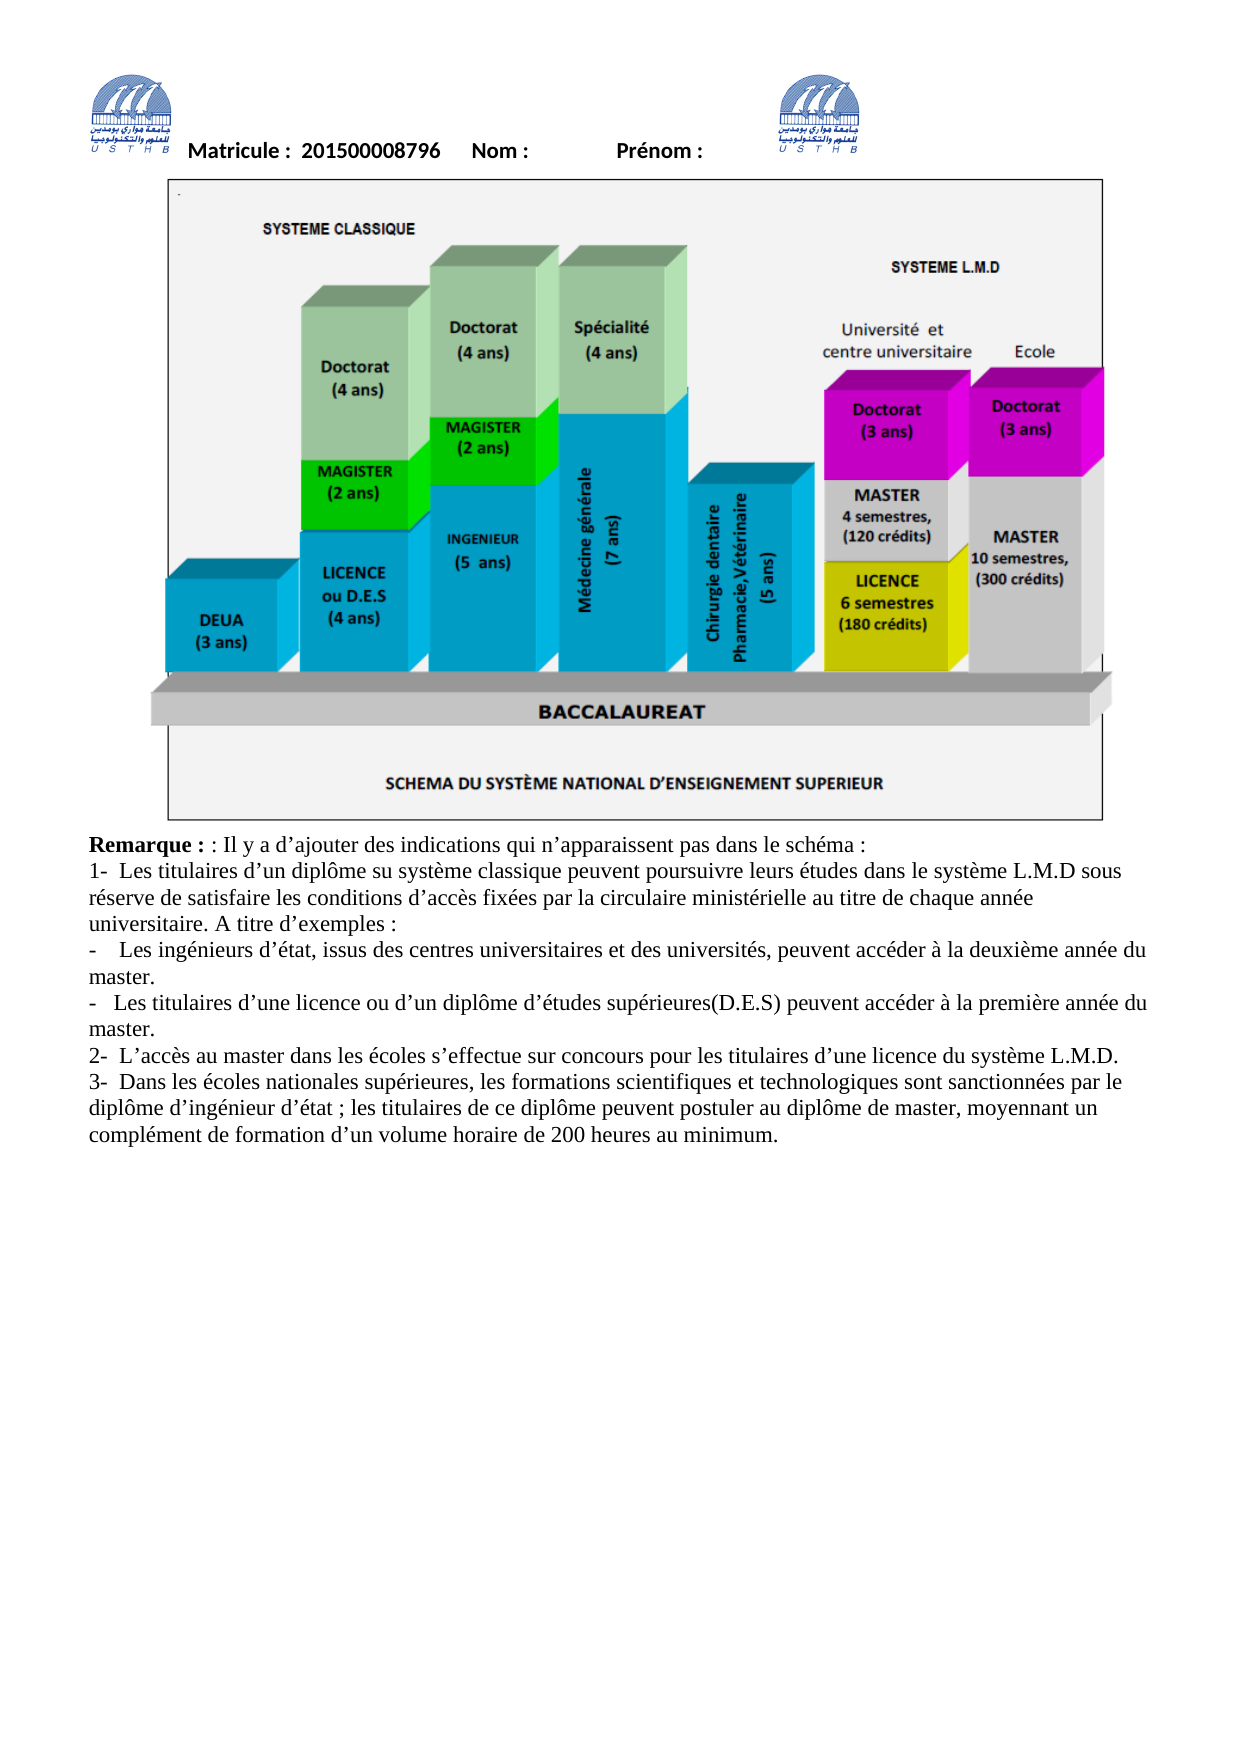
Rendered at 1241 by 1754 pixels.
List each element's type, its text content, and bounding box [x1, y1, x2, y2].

text 2- L’accès au master dans les écoles s’effectue sur concours pour les titulaires d’une licence du système L.M.D. [88, 1042, 1152, 1068]
picture [776, 74, 860, 159]
text - Les titulaires d’une licence ou d’un diplôme d’études supérieures(D.E.S) peuvent accéder à la première année du master. [88, 989, 1152, 1042]
text 1- Les titulaires d’un diplôme su système classique peuvent poursuivre leurs études dans le système L.M.D sous réserve de satisfaire les conditions d’accès fixées par la circulaire ministérielle au titre de chaque année universitaire. A titre d’exemples : [88, 857, 1152, 936]
text Remarque : : Il y a d’ajouter des indications qui n’apparaissent pas dans le schéma : [88, 831, 1152, 857]
picture [88, 74, 172, 159]
picture [120, 164, 1121, 831]
text - Les ingénieurs d’état, issus des centres universitaires et des universités, peuvent accéder à la deuxième année du master. [88, 936, 1152, 989]
text 3- Dans les écoles nationales supérieures, les formations scientifiques et technologiques sont sanctionnées par le diplôme d’ingénieur d’état ; les titulaires de ce diplôme peuvent postuler au diplôme de master, moyennant un complément de formation d’un volume horaire de 200 heures au minimum. [88, 1068, 1152, 1147]
